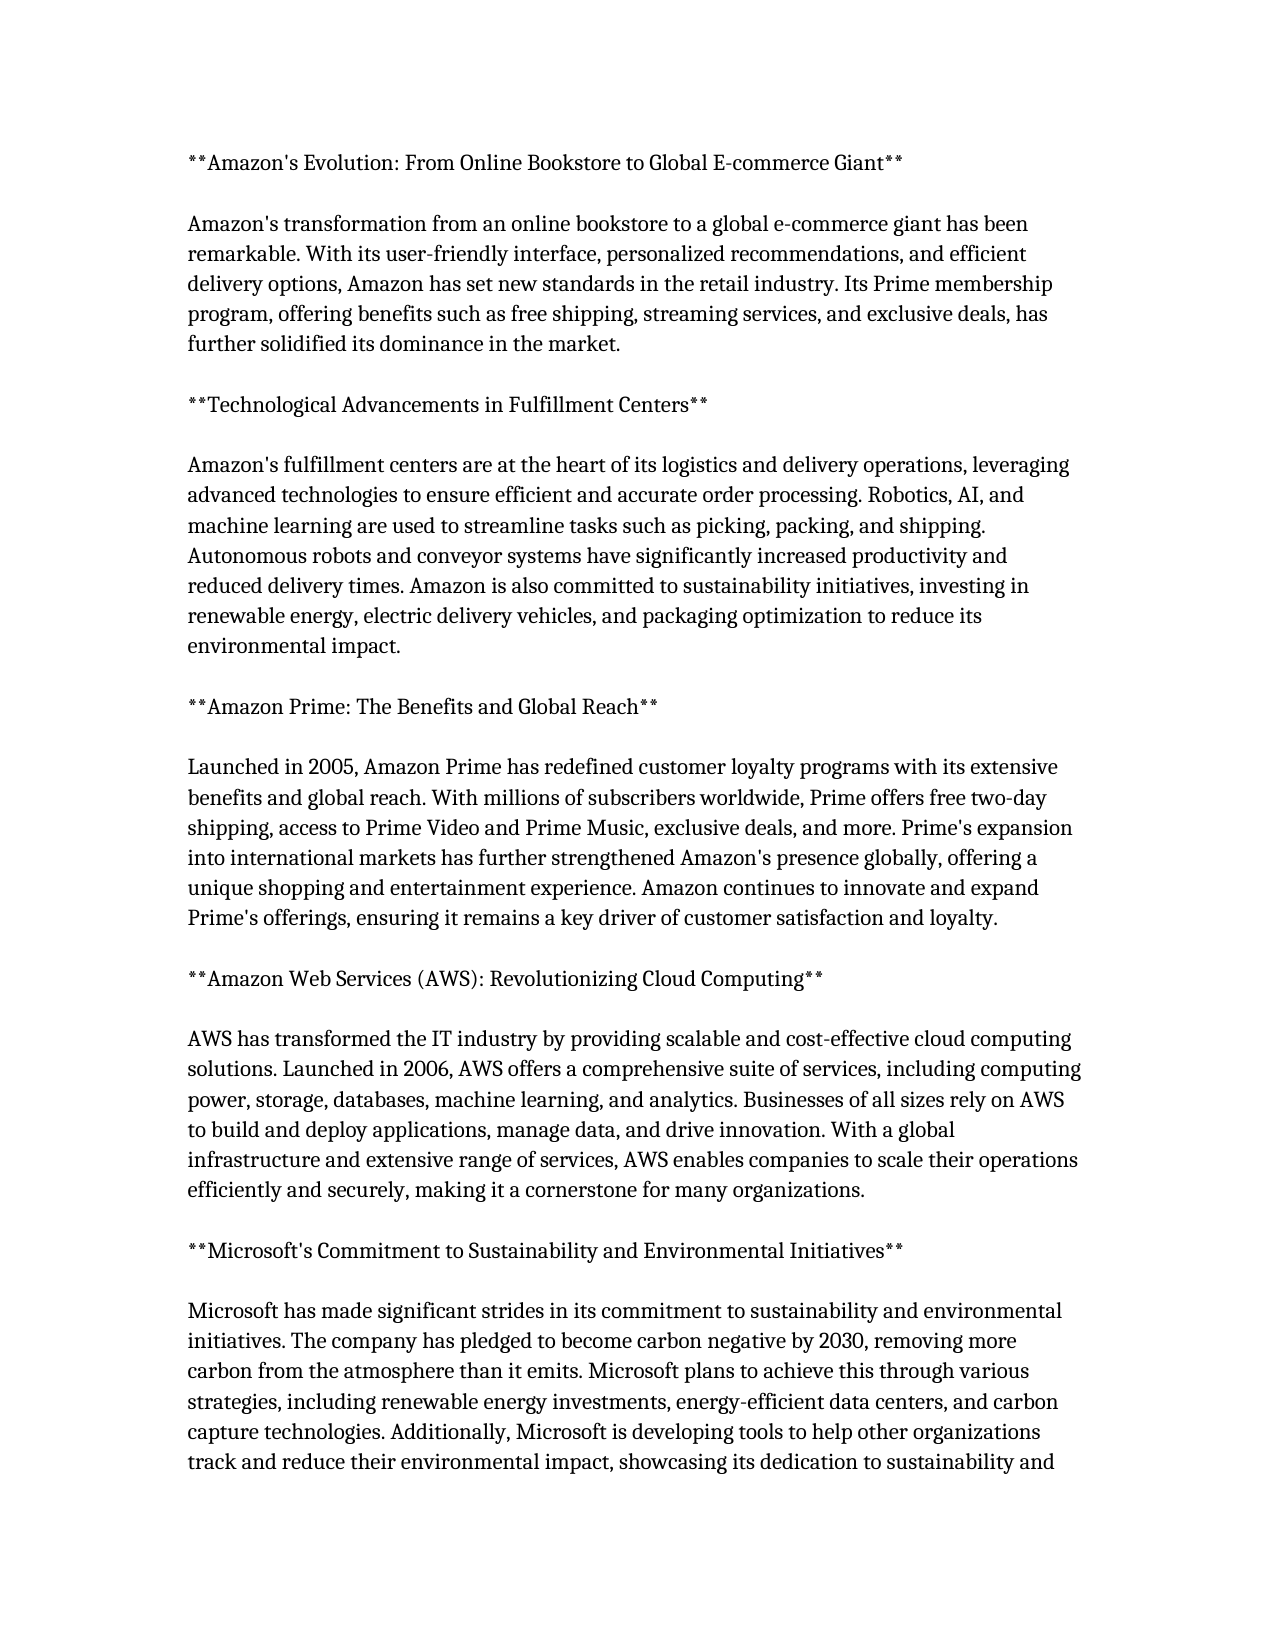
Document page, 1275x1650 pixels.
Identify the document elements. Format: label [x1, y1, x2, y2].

text [187, 150, 1087, 1475]
